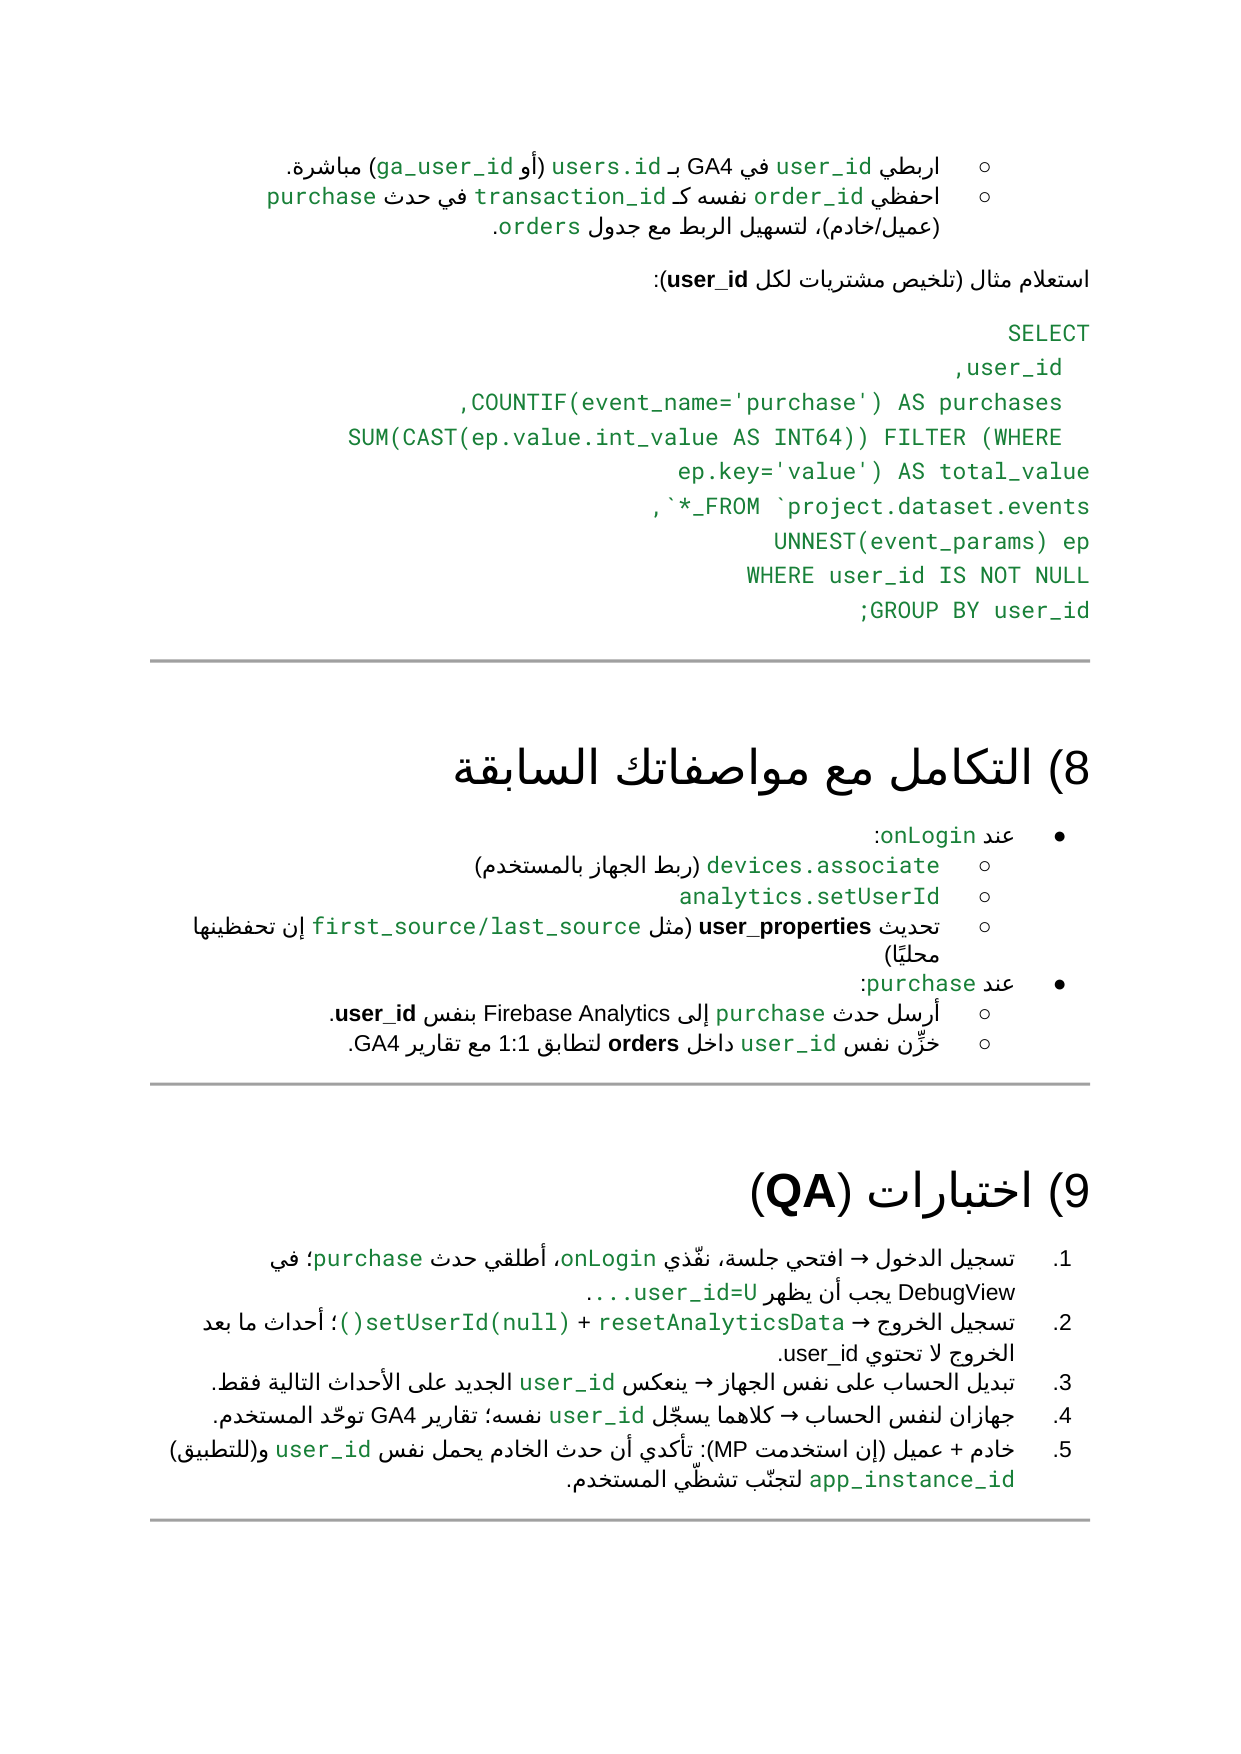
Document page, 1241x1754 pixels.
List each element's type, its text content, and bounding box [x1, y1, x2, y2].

text GROUP BY user_id; [150, 594, 1090, 625]
list اربطي user_id في GA4 بـ users.id (أو ga_user_id) مباشرة. [150, 150, 978, 180]
list عند onLogin: [150, 820, 1053, 850]
list تسجيل الدخول → افتحي جلسة، نفّذي onLogin، أطلقي حدث purchase؛ في DebugView يجب أن يظهر user_id=U.... [150, 1243, 1053, 1306]
text FROM `project.dataset.events_*`, [150, 490, 1090, 521]
list تحديث user_properties (مثل first_source/last_source إن تحفظينها محليًا) [150, 910, 978, 967]
subtitle 8) التكامل مع مواصفاتك السابقة [150, 739, 1090, 795]
list أرسل حدث purchase إلى Firebase Analytics بنفس user_id. [150, 997, 978, 1027]
list جهازان لنفس الحساب → كلاهما يسجّل user_id نفسه؛ تقارير GA4 توحّد المستخدم. [150, 1400, 1053, 1433]
list analytics.setUserId [150, 880, 978, 910]
text استعلام مثال (تلخيص مشتريات لكل user_id): [150, 266, 1090, 292]
list تسجيل الخروج → setUserId(null) + resetAnalyticsData()؛ أحداث ما بعد الخروج لا تحتوي user_id. [150, 1306, 1053, 1366]
text SUM(CAST(ep.value.int_value AS INT64)) FILTER (WHERE ep.key='value') AS total_value [150, 421, 1090, 486]
text WHERE user_id IS NOT NULL [150, 560, 1090, 590]
text COUNTIF(event_name='purchase') AS purchases, [150, 386, 1090, 417]
list خادم + عميل (إن استخدمت MP): تأكدي أن حدث الخادم يحمل نفس user_id و(للتطبيق) app_instance_id لتجنّب تشظّي المستخدم. [150, 1433, 1053, 1493]
text SELECT [150, 317, 1090, 347]
list احفظي order_id نفسه كـ transaction_id في حدث purchase (عميل/خادم)، لتسهيل الربط مع جدول orders. [150, 180, 978, 241]
list devices.associate (ربط الجهاز بالمستخدم) [150, 850, 978, 880]
list خزِّن نفس user_id داخل orders لتطابق 1:1 مع تقارير GA4. [150, 1027, 978, 1057]
text user_id, [150, 352, 1090, 382]
list عند purchase: [150, 967, 1053, 997]
subtitle 9) اختبارات (QA) [150, 1163, 1090, 1218]
text UNNEST(event_params) ep [150, 525, 1090, 555]
list تبديل الحساب على نفس الجهاز → ينعكس user_id الجديد على الأحداث التالية فقط. [150, 1366, 1053, 1400]
